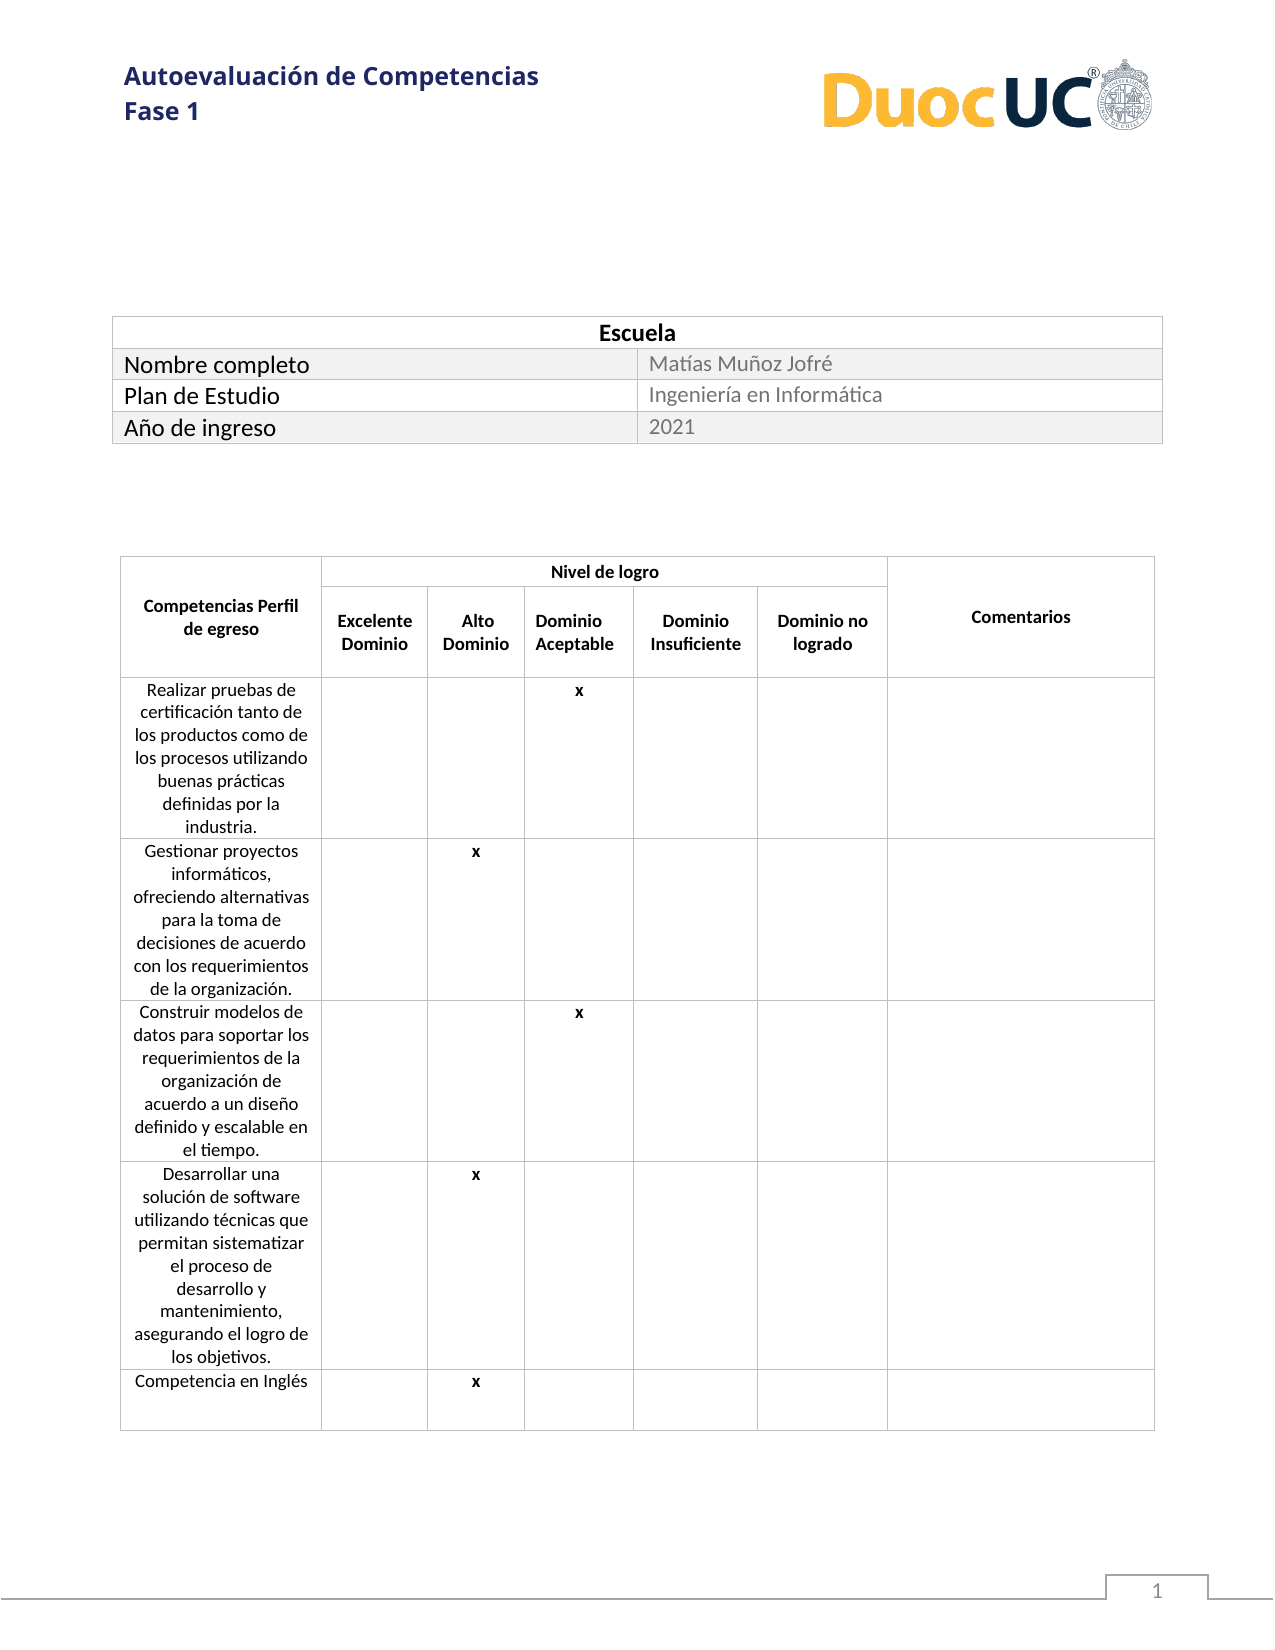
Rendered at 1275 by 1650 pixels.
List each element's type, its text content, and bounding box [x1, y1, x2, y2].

table_cell Dominio Aceptable [525, 587, 633, 677]
table_cell [758, 1001, 887, 1161]
table_cell [888, 1370, 1154, 1430]
table_header Nivel de logro [322, 557, 887, 586]
table_cell Matías Muñoz Jofré [638, 349, 1162, 379]
table_cell [758, 839, 887, 1000]
table_cell [888, 678, 1154, 838]
table_cell Alto Dominio [428, 587, 524, 677]
table_header Comentarios [888, 557, 1154, 677]
table_cell [634, 1370, 757, 1430]
table_cell [888, 1162, 1154, 1368]
table_cell Realizar pruebas de certificación tanto de los productos como de los procesos utilizando buenas prácticas definidas por la industria. [121, 678, 321, 838]
table_cell Dominio Insuficiente [634, 587, 757, 677]
table_cell Construir modelos de datos para soportar los requerimientos de la organización de acuerdo a un diseño definido y escalable en el tiempo. [121, 1001, 321, 1161]
table_cell [428, 678, 524, 838]
table_cell x [428, 1162, 524, 1368]
table_cell [322, 839, 427, 1000]
table_cell x [428, 1370, 524, 1430]
table_cell [758, 1370, 887, 1430]
table_cell Excelente Dominio [322, 587, 427, 677]
table_cell [428, 1001, 524, 1161]
table_cell Gestionar proyectos informáticos, ofreciendo alternativas para la toma de decisiones de acuerdo con los requerimientos de la organización. [121, 839, 321, 1000]
table_cell x [428, 839, 524, 1000]
table_cell x [525, 1001, 633, 1161]
table_header Competencias Perfil de egreso [121, 557, 321, 677]
table_header Escuela [113, 317, 1162, 348]
table_cell Año de ingreso [113, 412, 637, 442]
picture [824, 59, 1152, 130]
table_cell [322, 1162, 427, 1368]
table_cell Nombre completo [113, 349, 637, 379]
table_cell [634, 1162, 757, 1368]
table_cell [322, 678, 427, 838]
table_cell [525, 1370, 633, 1430]
table_cell x [525, 678, 633, 838]
table_cell [525, 1162, 633, 1368]
table_cell [634, 678, 757, 838]
table_cell Ingeniería en Informática [638, 380, 1162, 411]
table_cell Competencia en Inglés [121, 1370, 321, 1430]
table_cell 2021 [638, 412, 1162, 442]
table_cell Desarrollar una solución de software utilizando técnicas que permitan sistematizar el proceso de desarrollo y mantenimiento, asegurando el logro de los objetivos. [121, 1162, 321, 1368]
table_cell [322, 1001, 427, 1161]
table_cell Dominio no logrado [758, 587, 887, 677]
table_cell [758, 1162, 887, 1368]
table_cell [322, 1370, 427, 1430]
table_cell [634, 839, 757, 1000]
table_cell [525, 839, 633, 1000]
table_cell [888, 839, 1154, 1000]
table_cell [758, 678, 887, 838]
table_cell Plan de Estudio [113, 380, 637, 411]
table_cell [888, 1001, 1154, 1161]
table_cell [634, 1001, 757, 1161]
